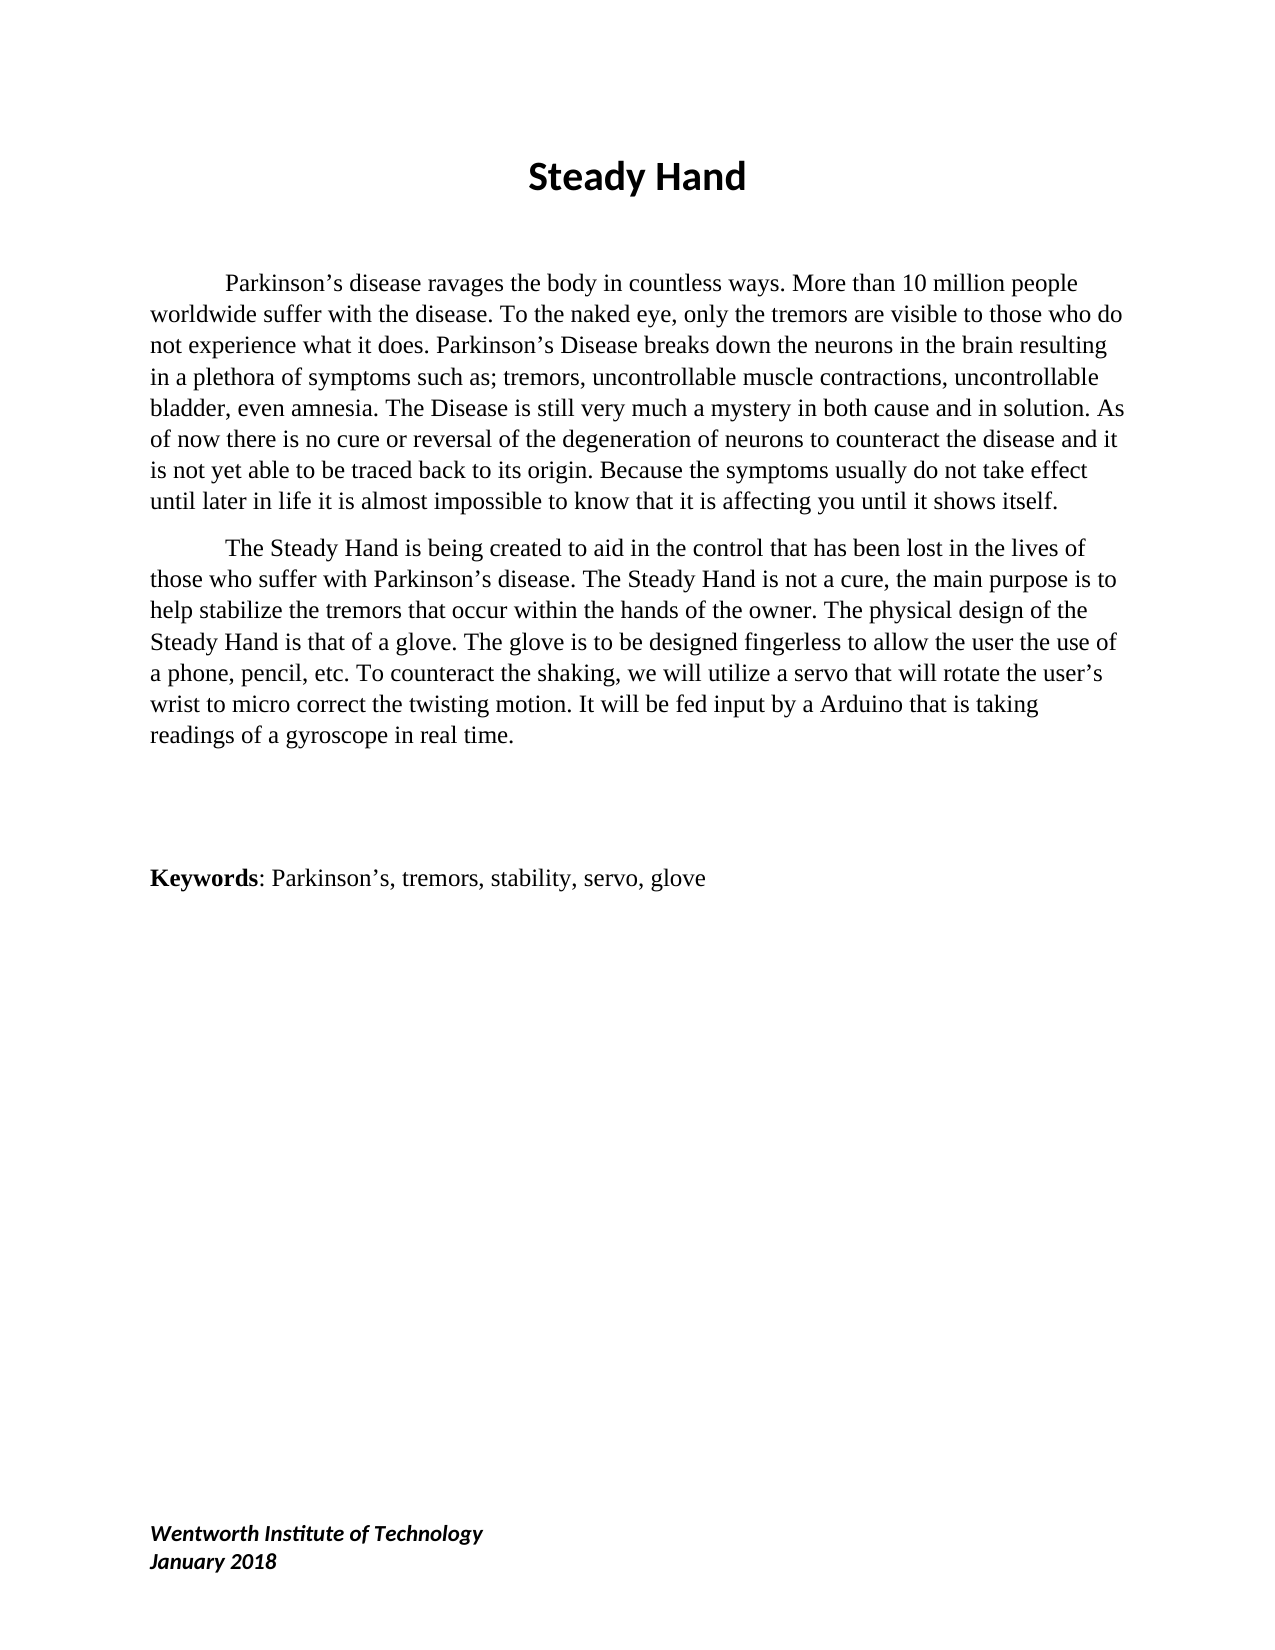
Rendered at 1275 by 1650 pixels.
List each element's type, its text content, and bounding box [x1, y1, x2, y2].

text The Steady Hand is being created to aid in the control that has been lost in the lives of those who suffer with Parkinson’s disease. The Steady Hand is not a cure, the main purpose is to help stabilize the tremors that occur within the hands of the owner. The physical design of the Steady Hand is that of a glove. The glove is to be designed fingerless to allow the user the use of a phone, pencil, etc. To counteract the shaking, we will utilize a servo that will rotate the user’s wrist to micro correct the twisting motion. It will be fed input by a Arduino that is taking readings of a gyroscope in real time. [150, 533, 1125, 748]
text Parkinson’s disease ravages the body in countless ways. More than 10 million people worldwide suffer with the disease. To the naked eye, only the tremors are visible to those who do not experience what it does. Parkinson’s Disease breaks down the neurons in the brain resulting in a plethora of symptoms such as; tremors, uncontrollable muscle contractions, uncontrollable bladder, even amnesia. The Disease is still very much a mystery in both cause and in solution. As of now there is no cure or reversal of the degeneration of neurons to counteract the disease and it is not yet able to be traced back to its origin. Because the symptoms usually do not take effect until later in life it is almost impossible to know that it is affecting you until it shows itself. [150, 268, 1125, 514]
text Keywords: Parkinson’s, tremors, stability, servo, glove [150, 863, 1125, 892]
text Steady Hand [150, 150, 1125, 201]
